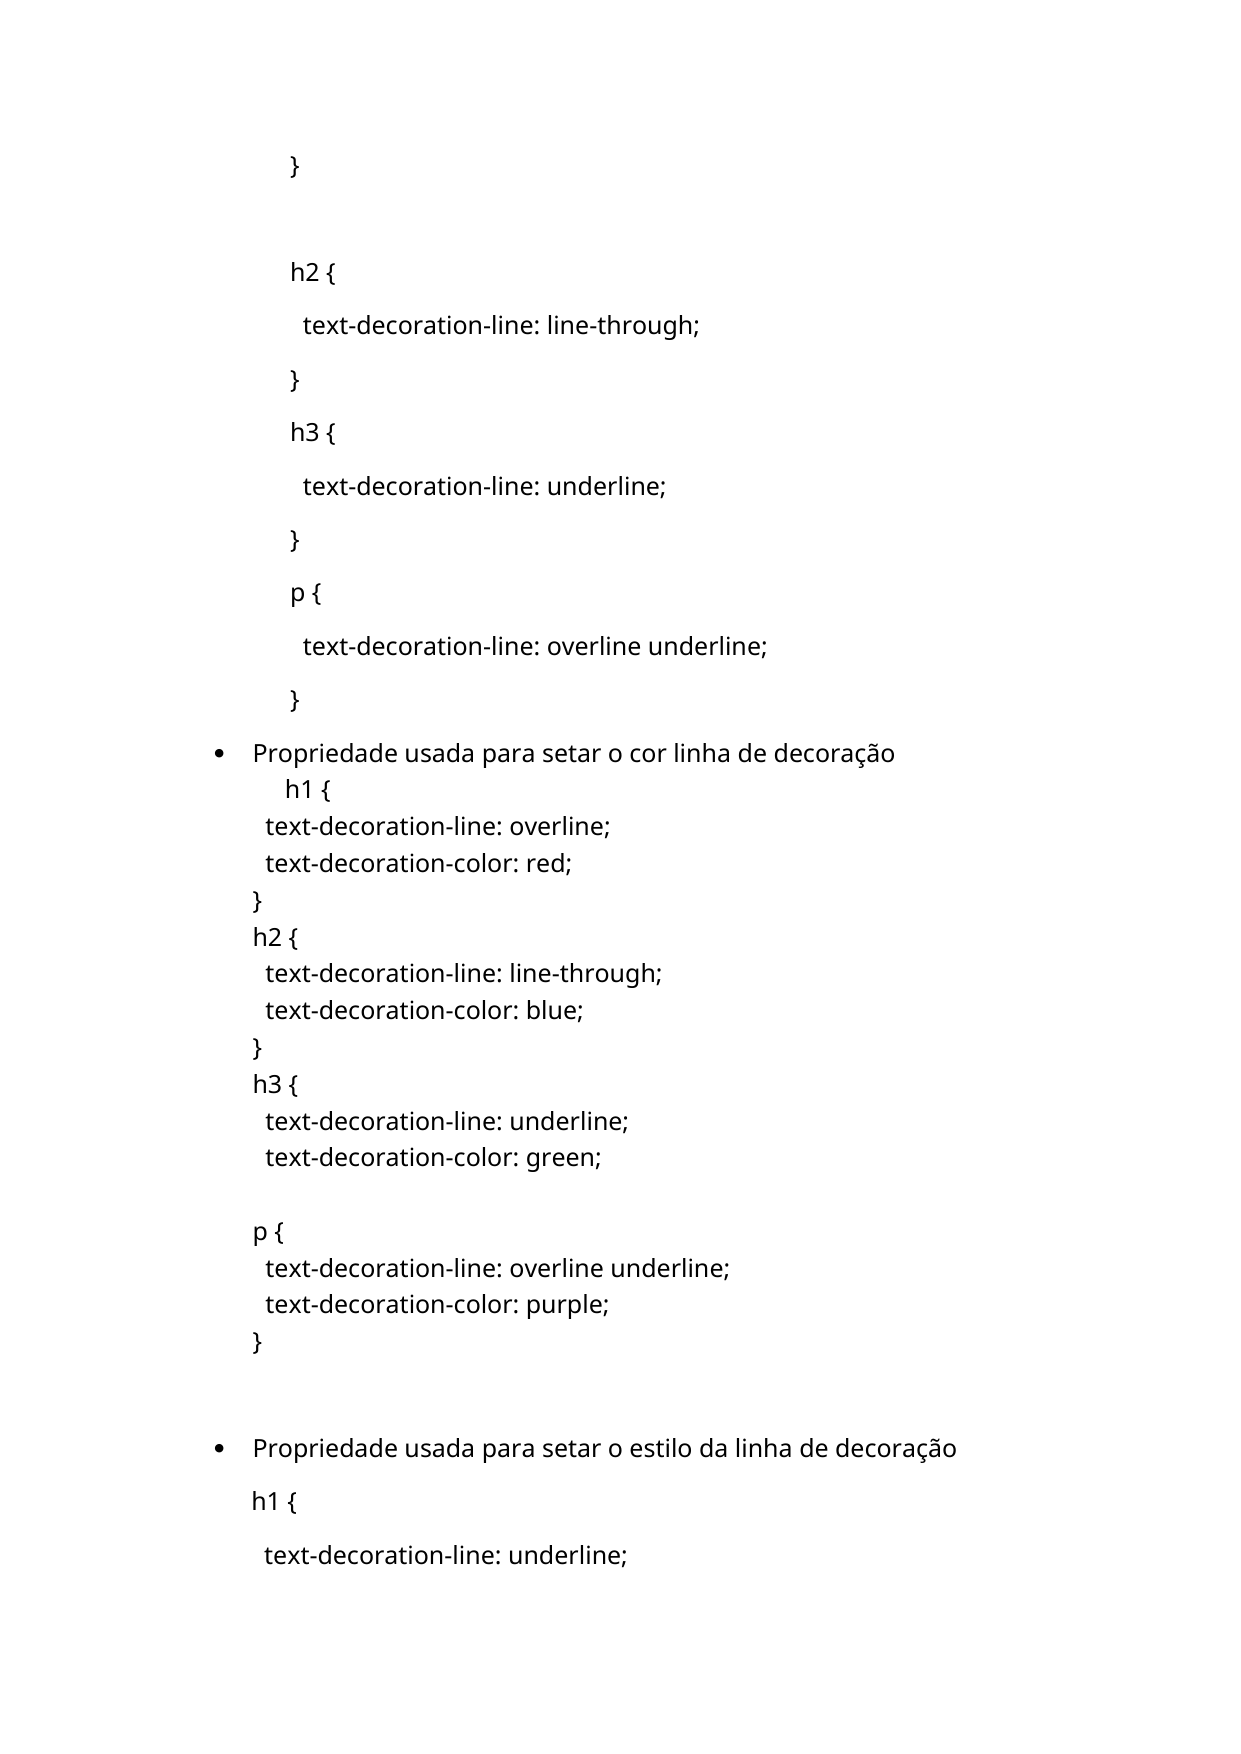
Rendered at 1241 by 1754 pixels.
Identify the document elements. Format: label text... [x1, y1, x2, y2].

text h1 { [251, 1484, 1063, 1518]
list p { [252, 1213, 1063, 1247]
list text-decoration-line: overline; [252, 809, 1063, 843]
list text-decoration-color: purple; [252, 1287, 1063, 1321]
text p { [290, 575, 1063, 609]
text text-decoration-line: underline; [251, 1537, 1063, 1572]
text h2 { [290, 254, 1063, 288]
text } [290, 361, 1063, 395]
list h3 { [252, 1066, 1063, 1100]
text text-decoration-line: line-through; [290, 308, 1063, 342]
list text-decoration-color: blue; [252, 993, 1063, 1027]
list h1 { [252, 772, 1063, 806]
list Propriedade usada para setar o cor linha de decoração [215, 735, 1063, 769]
text text-decoration-line: overline underline; [290, 628, 1063, 663]
text h3 { [290, 415, 1063, 449]
list } [252, 882, 1063, 917]
list text-decoration-color: red; [252, 846, 1063, 880]
list h2 { [252, 919, 1063, 953]
list } [252, 1029, 1063, 1064]
list Propriedade usada para setar o estilo da linha de decoração [215, 1431, 1063, 1465]
text text-decoration-line: underline; [290, 468, 1063, 502]
list text-decoration-line: overline underline; [252, 1250, 1063, 1284]
text } [290, 682, 1063, 716]
text } [290, 522, 1063, 556]
list text-decoration-line: underline; [252, 1103, 1063, 1137]
list text-decoration-line: line-through; [252, 956, 1063, 990]
text } [290, 148, 1063, 182]
list } [252, 1324, 1063, 1358]
list text-decoration-color: green; [252, 1140, 1063, 1174]
